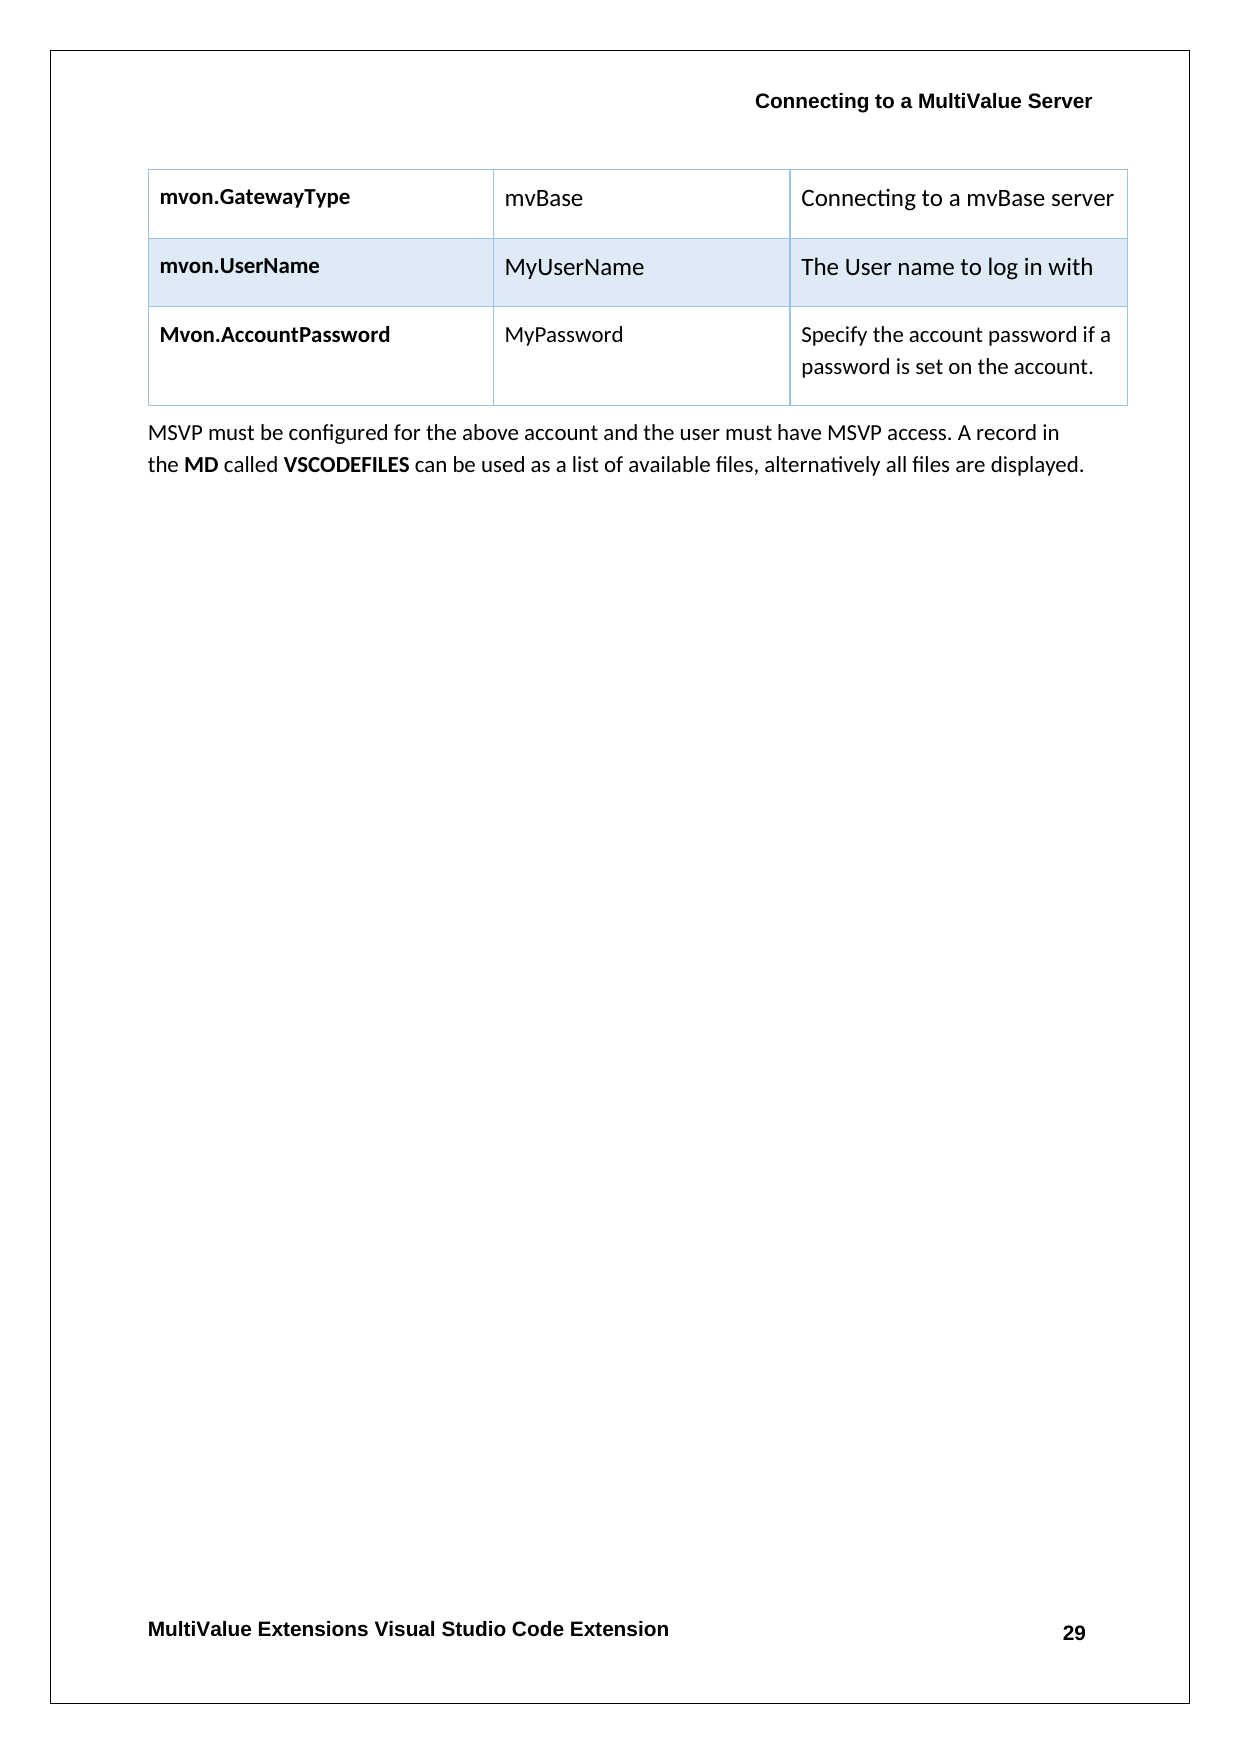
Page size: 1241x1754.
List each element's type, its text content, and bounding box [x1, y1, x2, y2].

text MSVP must be configured for the above account and the user must have MSVP access. A record in the MD called VSCODEFILES can be used as a list of available files, alternatively all files are displayed. [148, 418, 1093, 478]
table_cell mvon.UserName [149, 239, 493, 306]
table_cell MyUserName [494, 239, 789, 306]
table_cell mvon.GatewayType [149, 170, 493, 237]
table_cell Connecting to a mvBase server [791, 170, 1127, 237]
table_cell mvBase [494, 170, 789, 237]
table_cell Mvon.AccountPassword [149, 307, 493, 404]
table_cell The User name to log in with [791, 239, 1127, 306]
table_cell MyPassword [494, 307, 789, 404]
table_cell Specify the account password if a password is set on the account. [791, 307, 1127, 404]
